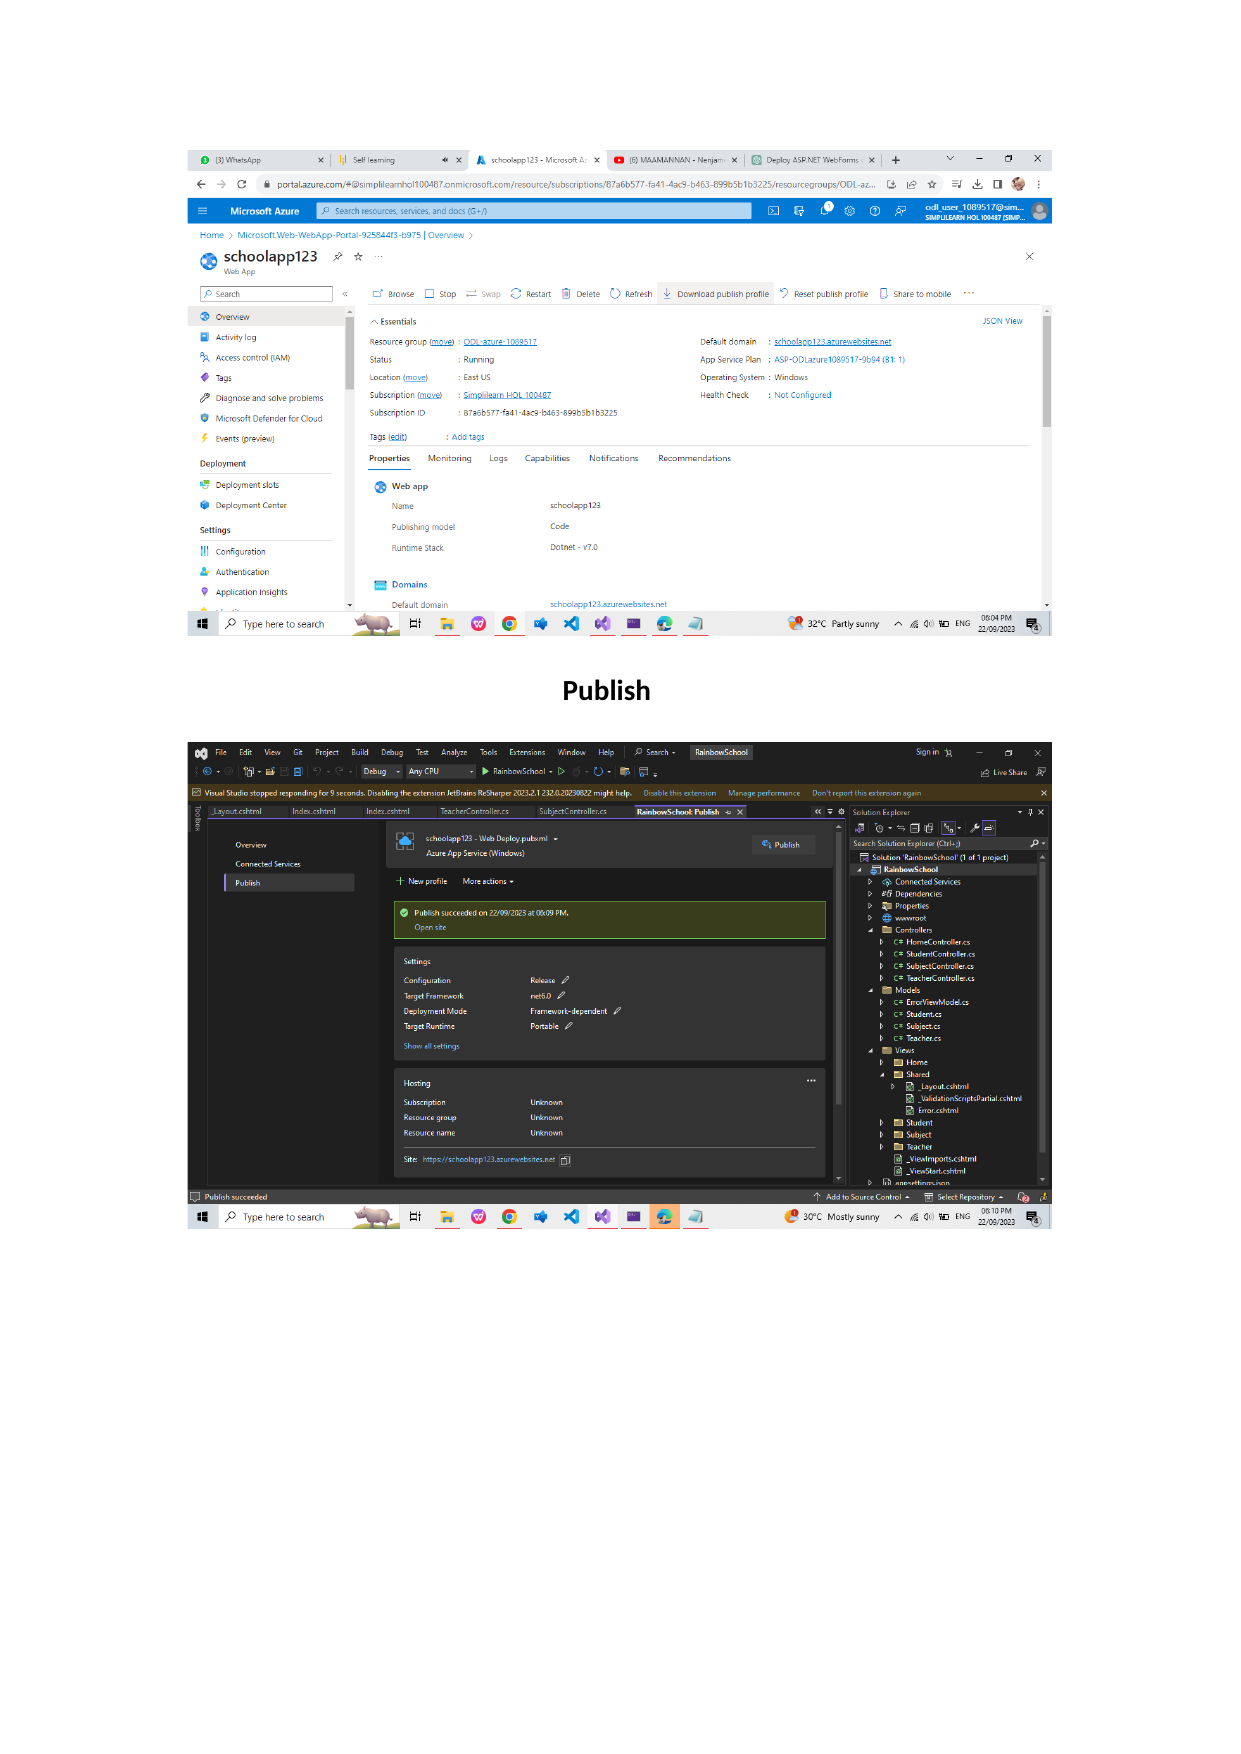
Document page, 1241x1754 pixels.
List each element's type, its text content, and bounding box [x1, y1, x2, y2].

picture [187, 150, 1052, 636]
text Publish [187, 672, 1053, 707]
picture [187, 742, 1052, 1229]
